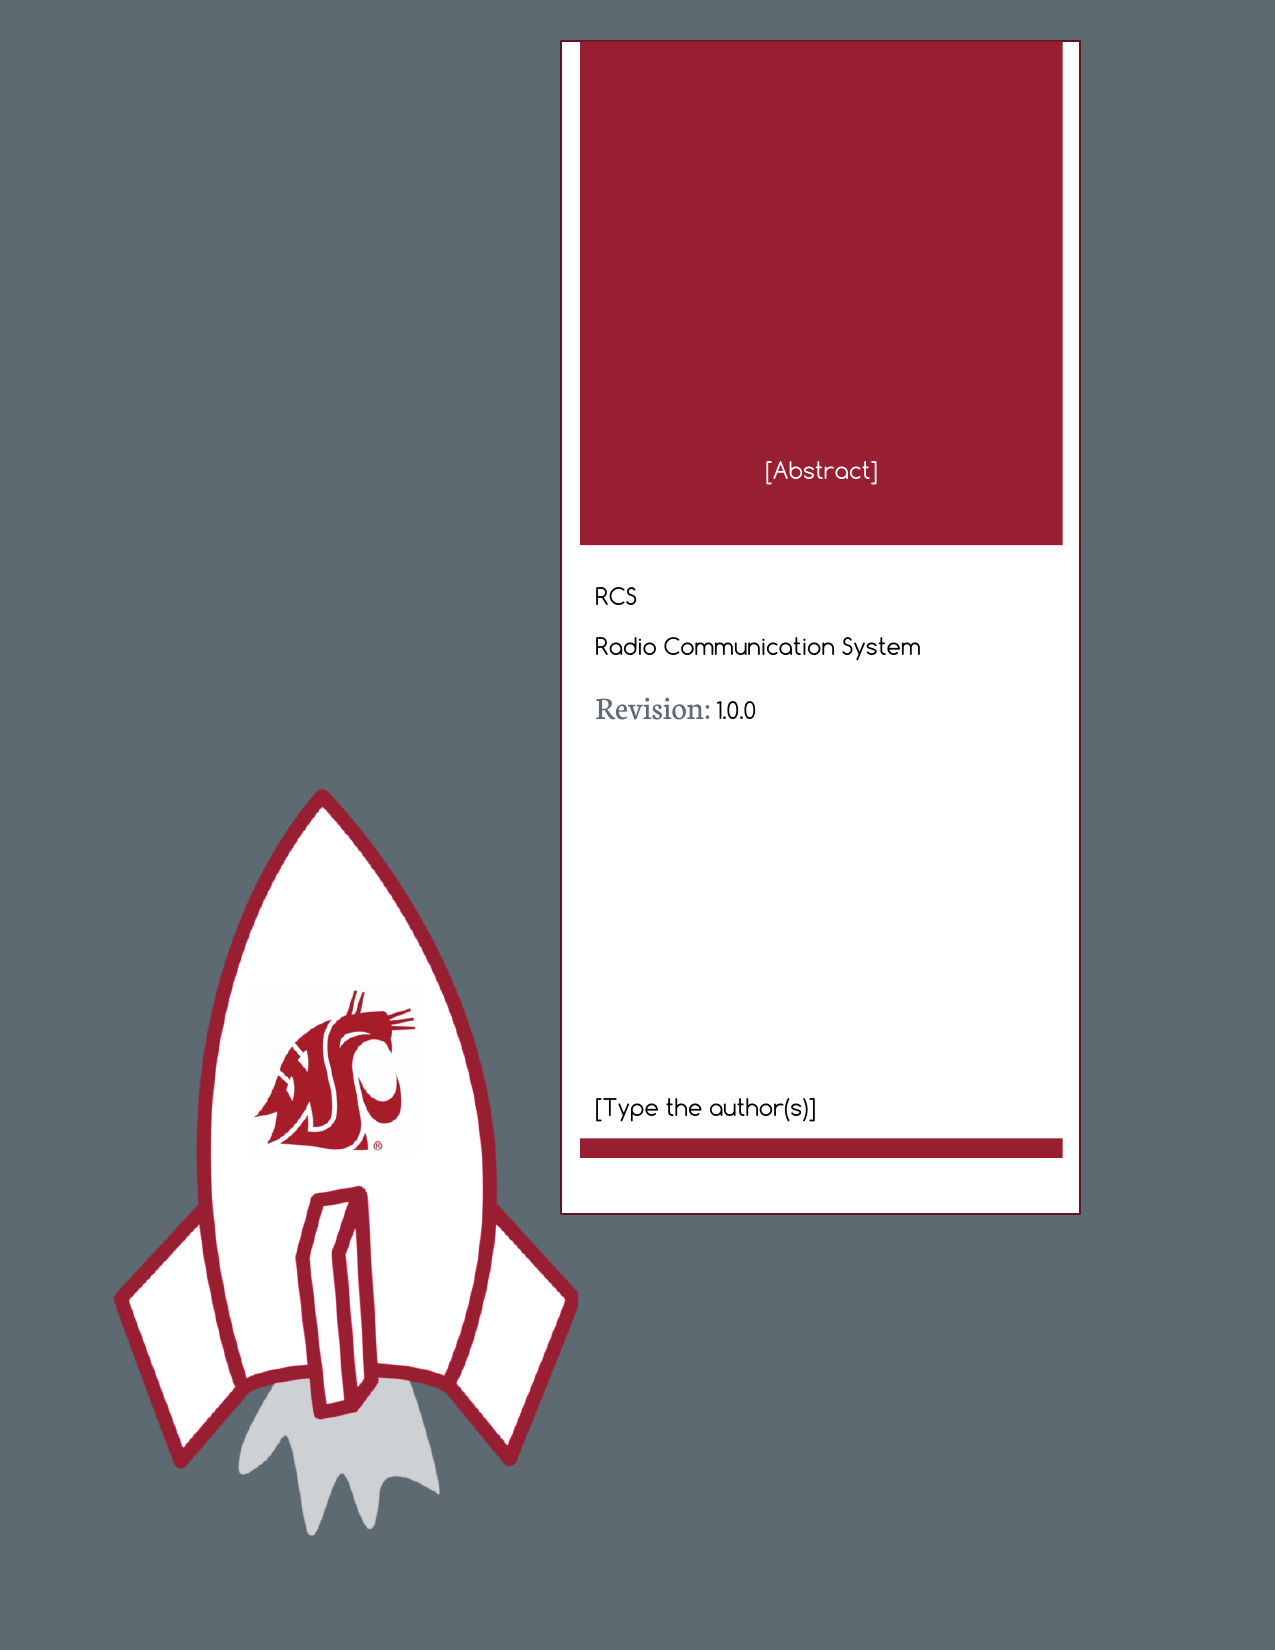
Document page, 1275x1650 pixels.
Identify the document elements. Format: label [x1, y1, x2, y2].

picture [112, 787, 578, 1534]
